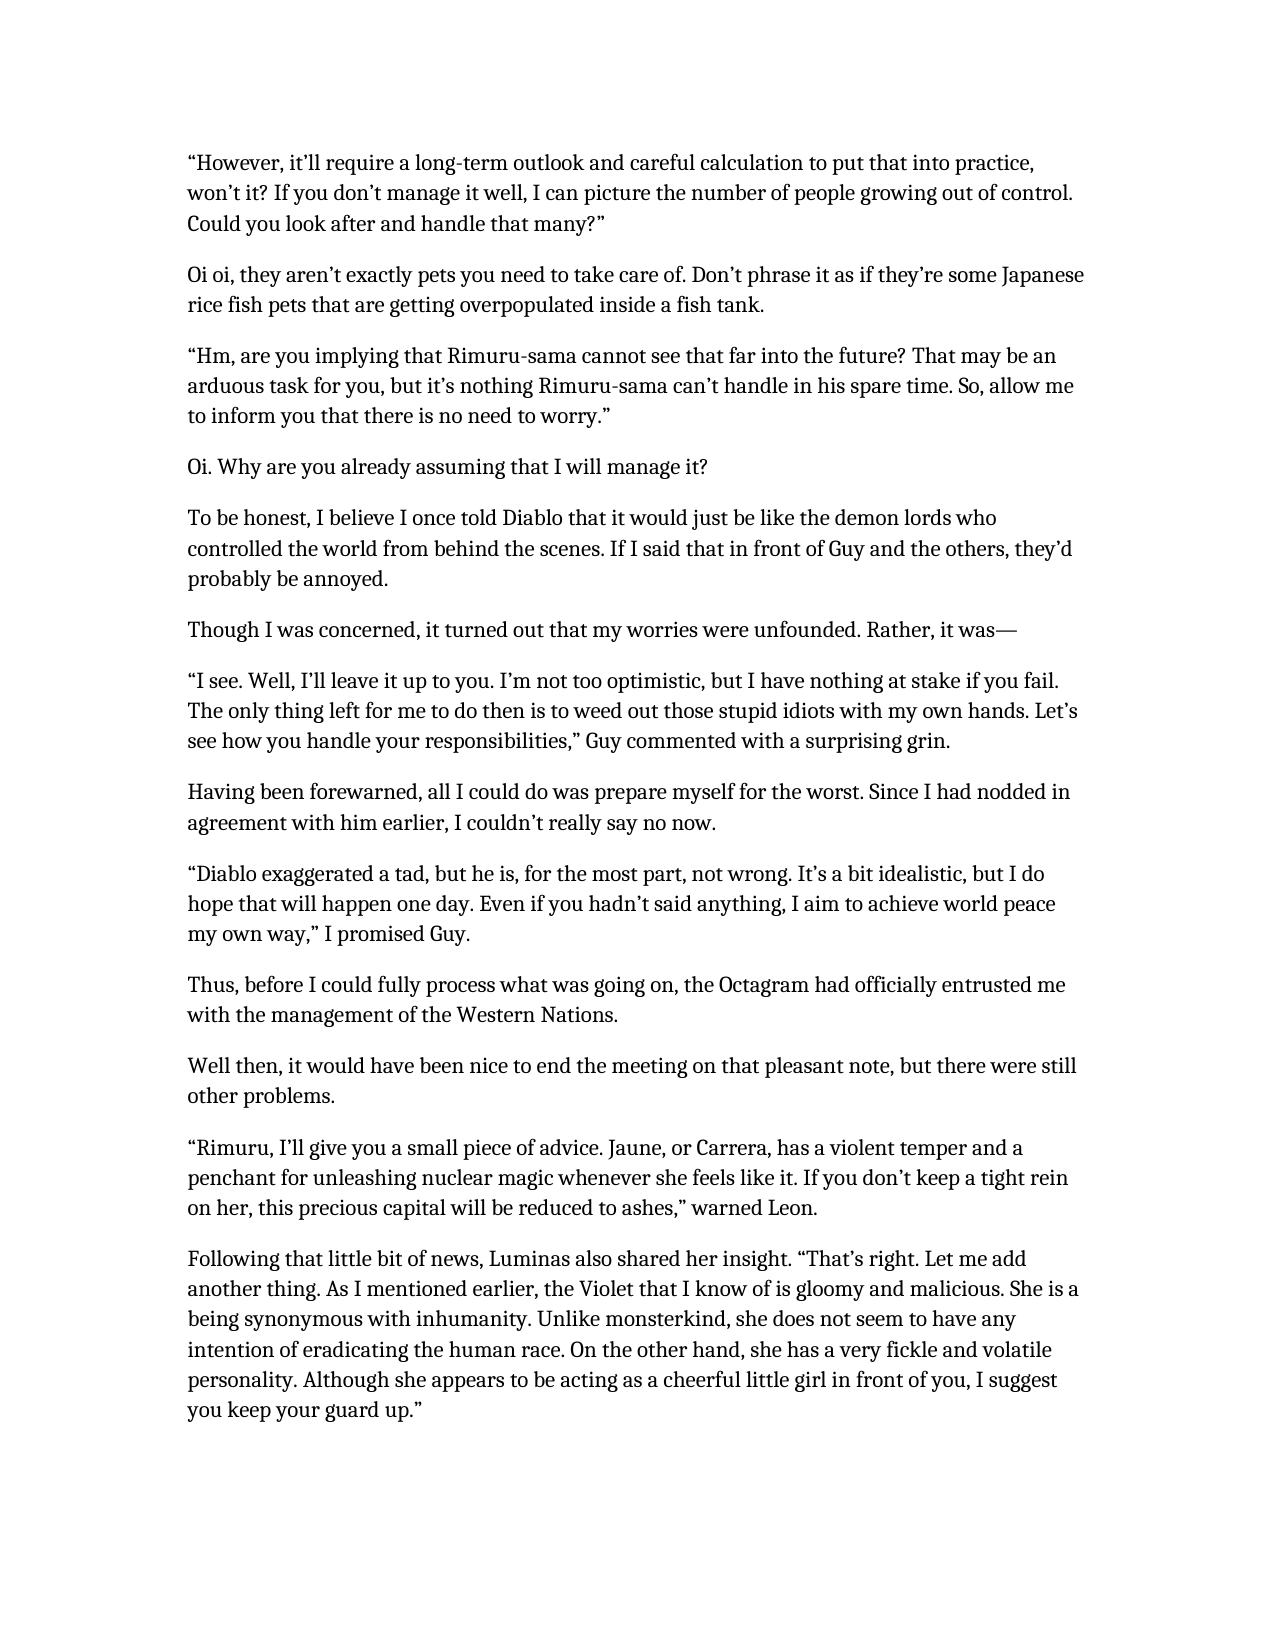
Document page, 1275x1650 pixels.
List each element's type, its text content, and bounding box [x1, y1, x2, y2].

text Though I was concerned, it turned out that my worries were unfounded. Rather, it was— [187, 617, 1087, 643]
text “Rimuru, I’ll give you a small piece of advice. Jaune, or Carrera, has a violent temper and a penchant for unleashing nuclear magic whenever she feels like it. If you don’t keep a tight rein on her, this precious capital will be reduced to ashes,” warned Leon. [187, 1134, 1087, 1221]
text “However, it’ll require a long-term outlook and careful calculation to put that into practice, won’t it? If you don’t manage it well, I can picture the number of people growing out of control. Could you look after and handle that many?” [187, 150, 1087, 237]
text Well then, it would have been nice to end the meeting on that pleasant note, but there were still other problems. [187, 1053, 1087, 1110]
text Oi. Why are you already assuming that I will manage it? [187, 454, 1087, 481]
text “I see. Well, I’ll leave it up to you. I’m not too optimistic, but I have nothing at stake if you fail. The only thing left for me to do then is to weed out those stupid idiots with my own hands. Let’s see how you handle your responsibilities,” Guy commented with a surprising grin. [187, 668, 1087, 754]
text “Diablo exaggerated a tad, but he is, for the most part, not wrong. It’s a bit idealistic, but I do hope that will happen one day. Even if you hadn’t said anything, I aim to achieve world peace my own way,” I promised Guy. [187, 860, 1087, 947]
text To be honest, I believe I once told Diablo that it would just be like the demon lords who controlled the world from behind the scenes. If I said that in front of Guy and the others, they’d probably be annoyed. [187, 505, 1087, 592]
text “Hm, are you implying that Rimuru-sama cannot see that far into the future? That may be an arduous task for you, but it’s nothing Rimuru-sama can’t handle in his spare time. So, allow me to inform you that there is no need to worry.” [187, 343, 1087, 429]
text Following that little bit of news, Luminas also shared her insight. “That’s right. Let me add another thing. As I mentioned earlier, the Violet that I know of is gloomy and malicious. She is a being synonymous with inhumanity. Unlike monsterkind, she does not seem to have any intention of eradicating the human race. On the other hand, she has a very fickle and volatile personality. Although she appears to be acting as a cheerful little girl in front of you, I suggest you keep your guard up.” [187, 1246, 1087, 1423]
text Having been forewarned, all I could do was prepare myself for the worst. Since I had nodded in agreement with him earlier, I couldn’t really say no now. [187, 779, 1087, 836]
text Thus, before I could fully process what was going on, the Octagram had officially entrusted me with the management of the Western Nations. [187, 972, 1087, 1028]
text Oi oi, they aren’t exactly pets you need to take care of. Don’t phrase it as if they’re some Japanese rice fish pets that are getting overpopulated inside a fish tank. [187, 261, 1087, 318]
